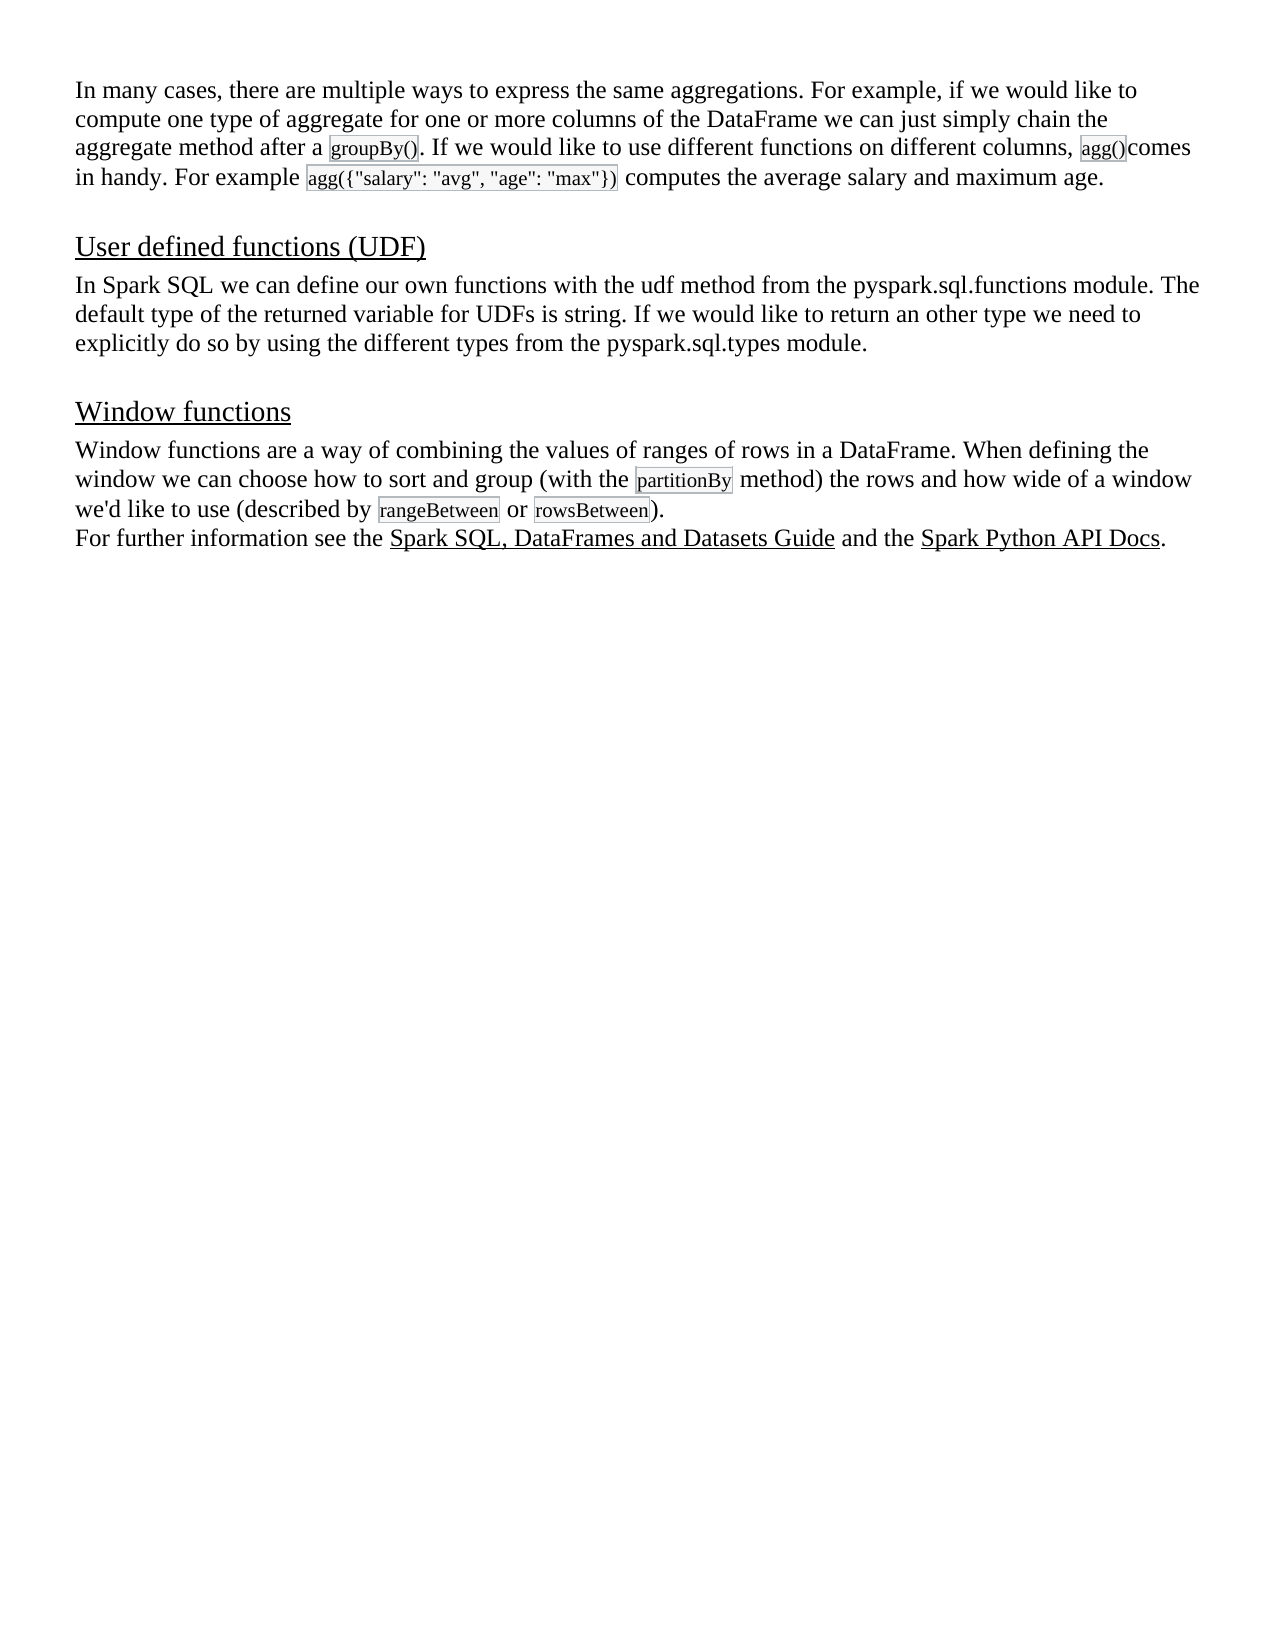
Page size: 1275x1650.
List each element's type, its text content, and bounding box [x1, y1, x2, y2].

text In many cases, there are multiple ways to express the same aggregations. For example, if we would like to compute one type of aggregate for one or more columns of the DataFrame we can just simply chain the aggregate method after a groupBy(). If we would like to use different functions on different columns, agg()comes in handy. For example agg({"salary": "avg", "age": "max"}) computes the average salary and maximum age. [75, 75, 1200, 191]
text User defined functions (UDF) [75, 229, 1200, 262]
text In Spark SQL we can define our own functions with the udf method from the pyspark.sql.functions module. The default type of the returned variable for UDFs is string. If we would like to return an other type we need to explicitly do so by using the different types from the pyspark.sql.types module. [75, 270, 1200, 357]
text For further information see the Spark SQL, DataFrames and Datasets Guide and the Spark Python API Docs. [75, 523, 1200, 552]
text Window functions [75, 394, 1200, 428]
text Window functions are a way of combining the values of ranges of rows in a DataFrame. When defining the window we can choose how to sort and group (with the partitionBy method) the rows and how wide of a window we'd like to use (described by rangeBetween or rowsBetween). [75, 435, 1200, 523]
